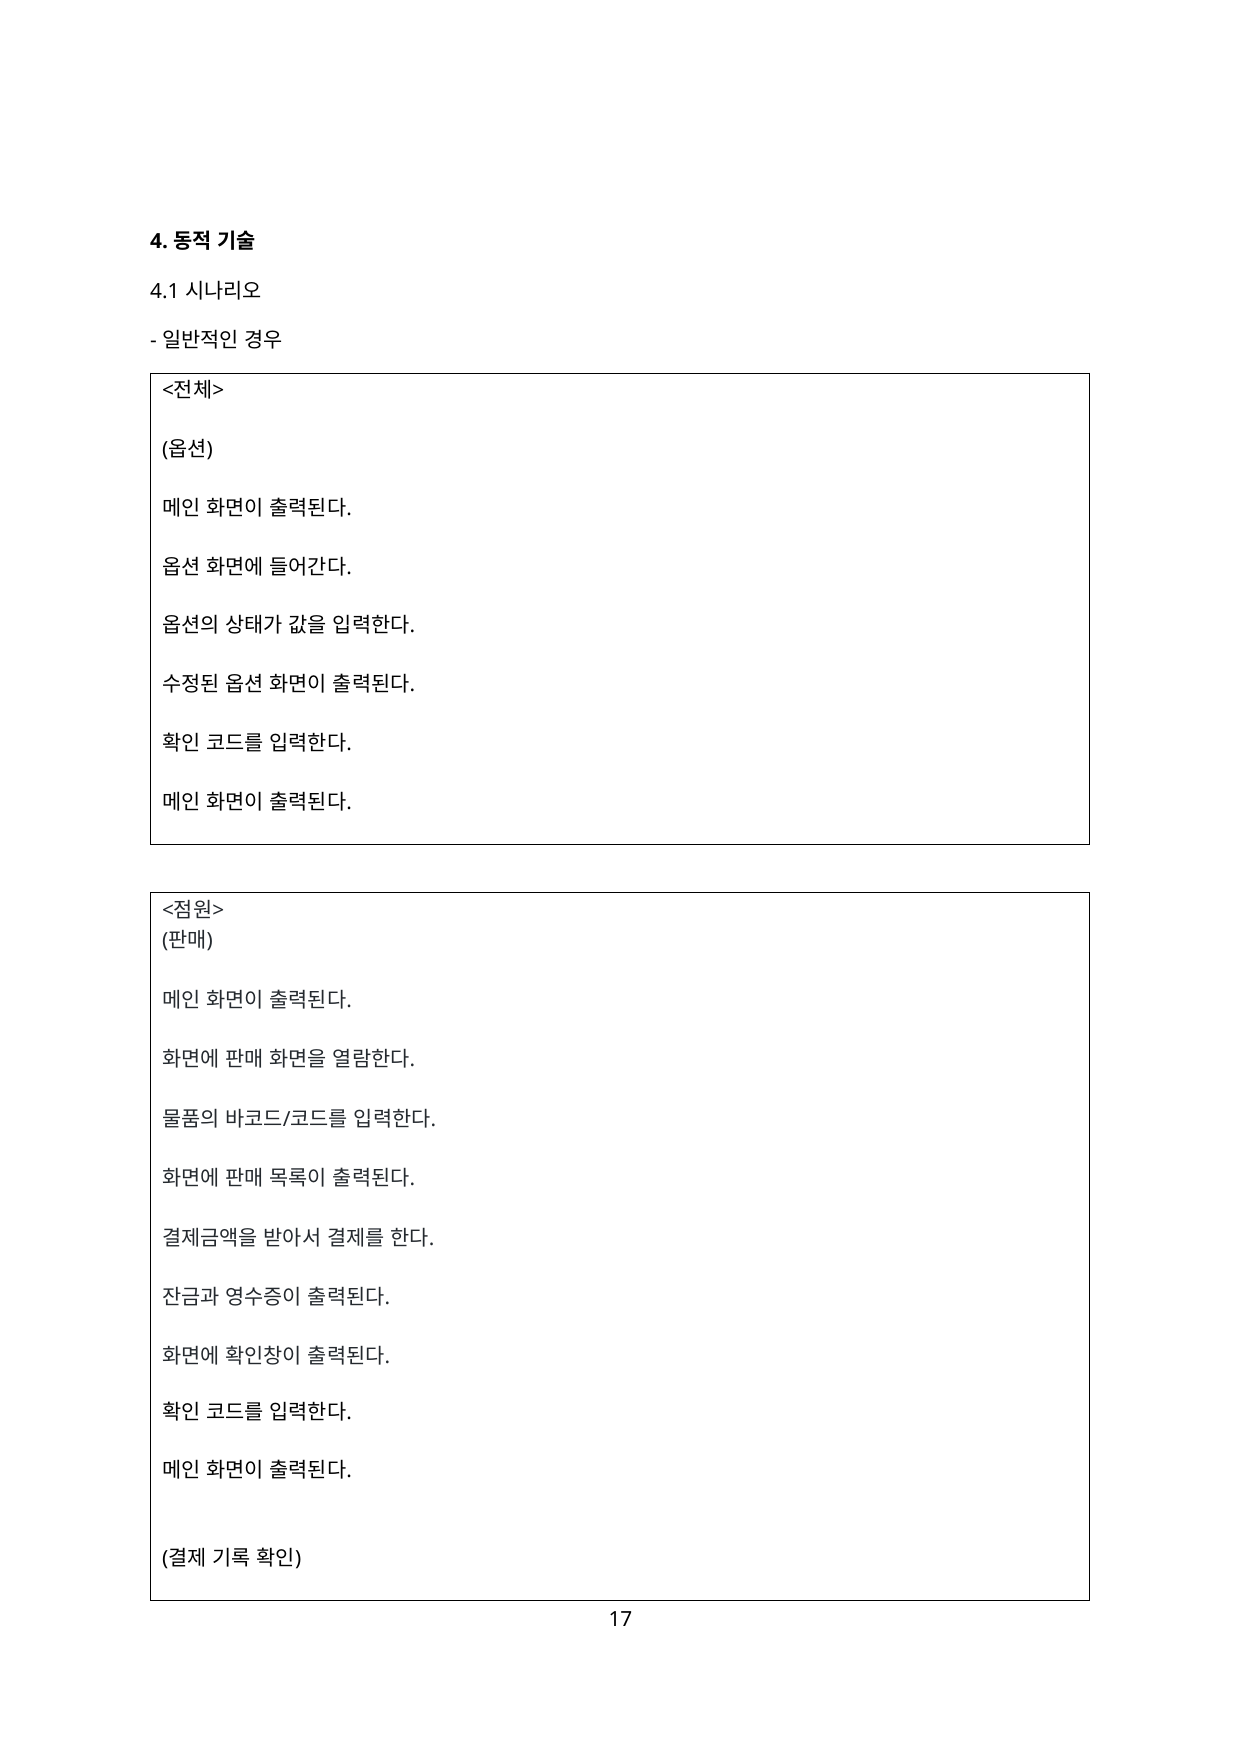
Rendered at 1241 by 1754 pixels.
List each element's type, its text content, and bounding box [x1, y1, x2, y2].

text 4. 동적 기술 [150, 224, 1090, 255]
table_header <전체> (옵션) 메인 화면이 출력된다. 옵션 화면에 들어간다. 옵션의 상태가 값을 입력한다. 수정된 옵션 화면이 출력된다. 확인 코드를 입력한다. 메인 화면이 출력된다. [151, 374, 1089, 844]
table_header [151, 893, 1089, 1600]
text - 일반적인 경우 [150, 323, 1090, 353]
text 4.1 시나리오 [150, 274, 1090, 304]
